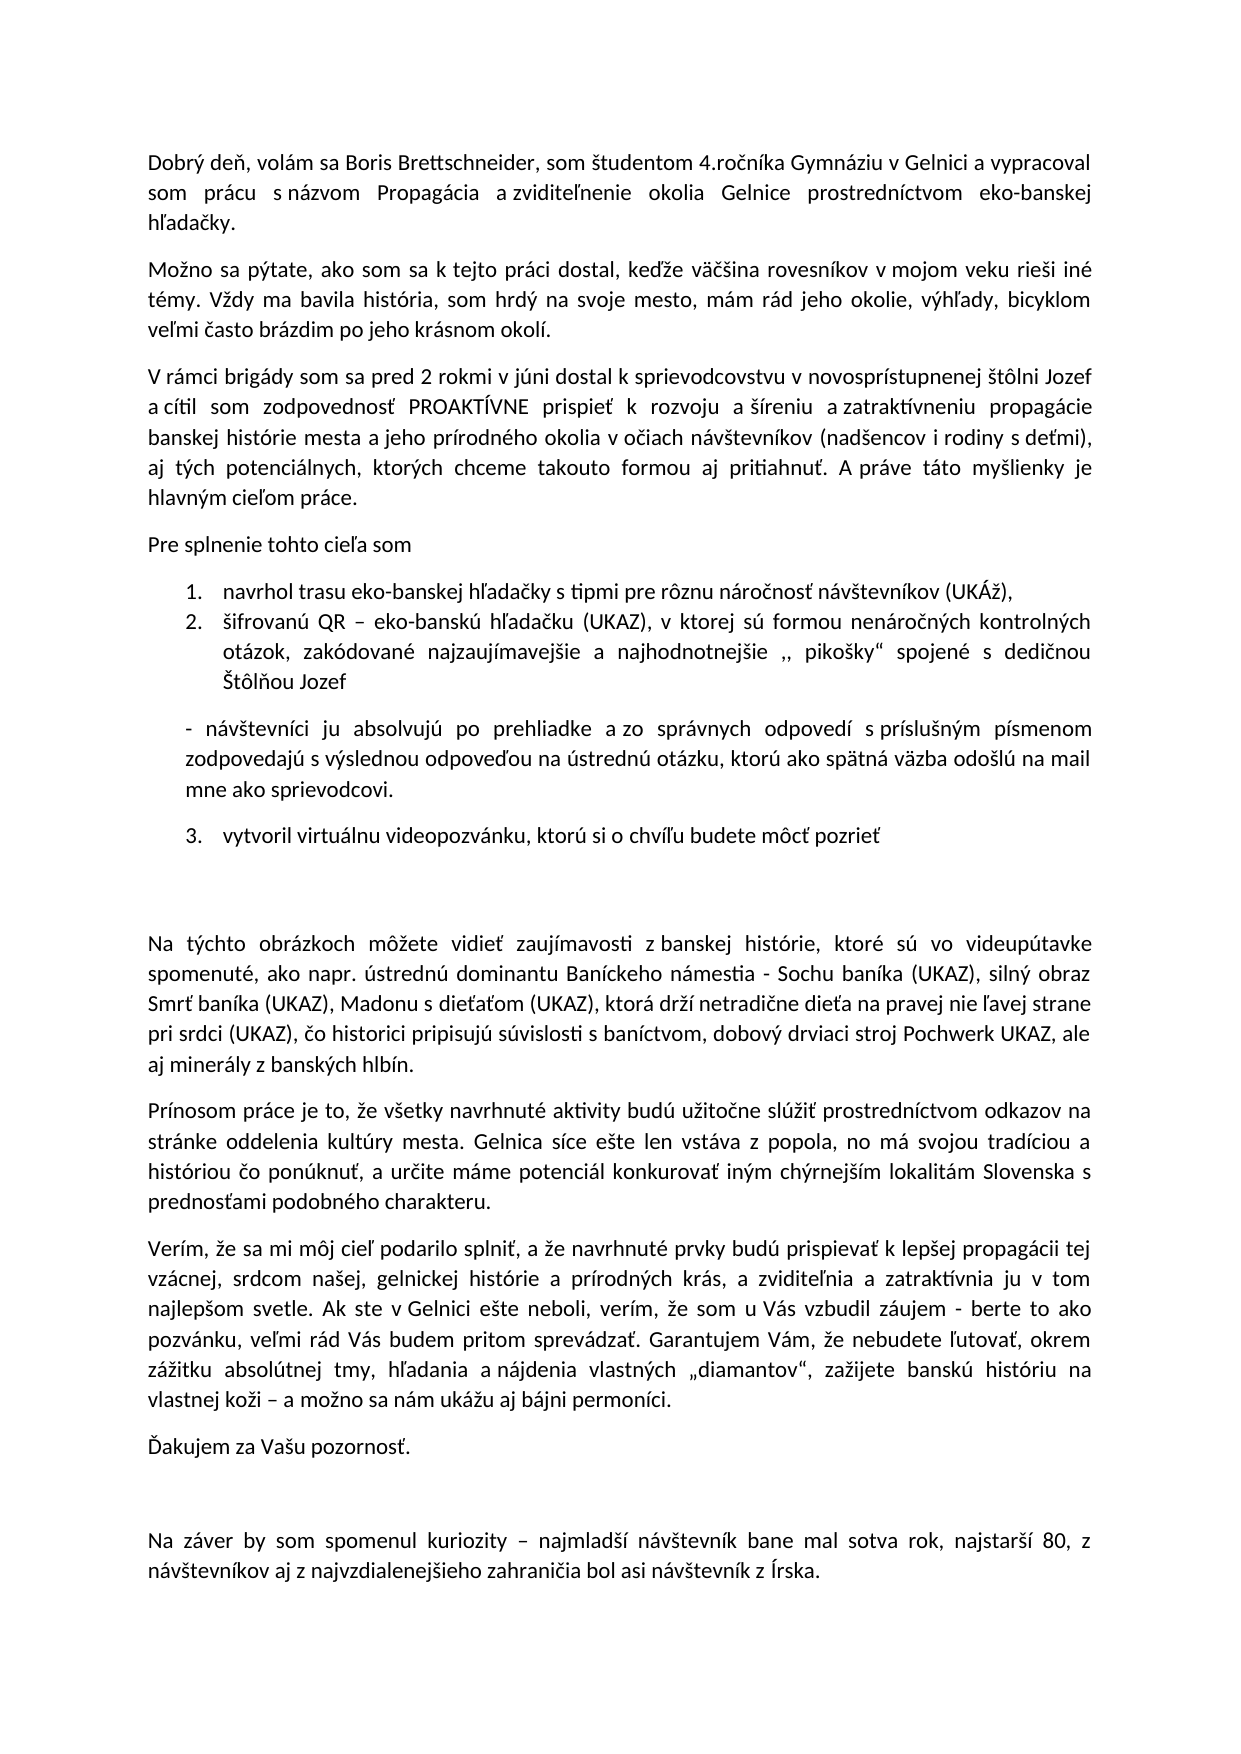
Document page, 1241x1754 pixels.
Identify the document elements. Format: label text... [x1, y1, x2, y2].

text Možno sa pýtate, ako som sa k tejto práci dostal, keďže väčšina rovesníkov v mojom veku rieši iné témy. Vždy ma bavila história, som hrdý na svoje mesto, mám rád jeho okolie, výhľady, bicyklom veľmi často brázdim po jeho krásnom okolí. [148, 255, 1093, 343]
list vytvoril virtuálnu videopozvánku, ktorú si o chvíľu budete môcť pozrieť [185, 822, 1093, 849]
text Dobrý deň, volám sa Boris Brettschneider, som študentom 4.ročníka Gymnáziu v Gelnici a vypracoval som prácu s názvom Propagácia a zviditeľnenie okolia Gelnice prostredníctvom eko-banskej hľadačky. [148, 148, 1093, 236]
text Na týchto obrázkoch môžete vidieť zaujímavosti z banskej histórie, ktoré sú vo videupútavke spomenuté, ako napr. ústrednú dominantu Baníckeho námestia - Sochu baníka (UKAZ), silný obraz Smrť baníka (UKAZ), Madonu s dieťaťom (UKAZ), ktorá drží netradične dieťa na pravej nie ľavej strane pri srdci (UKAZ), čo historici pripisujú súvislosti s baníctvom, dobový drviaci stroj Pochwerk UKAZ, ale aj minerály z banských hlbín. [148, 929, 1093, 1078]
text Na záver by som spomenul kuriozity – najmladší návštevník bane mal sotva rok, najstarší 80, z návštevníkov aj z najvzdialenejšieho zahraničia bol asi návštevník z Írska. [148, 1526, 1093, 1584]
text Pre splnenie tohto cieľa som [148, 530, 1093, 558]
text - návštevníci ju absolvujú po prehliadke a zo správnych odpovedí s príslušným písmenom zodpovedajú s výslednou odpoveďou na ústrednú otázku, ktorú ako spätná väzba odošlú na mail mne ako sprievodcovi. [185, 714, 1093, 803]
text Verím, že sa mi môj cieľ podarilo splniť, a že navrhnuté prvky budú prispievať k lepšej propagácii tej vzácnej, srdcom našej, gelnickej histórie a prírodných krás, a zviditeľnia a zatraktívnia ju v tom najlepšom svetle. Ak ste v Gelnici ešte neboli, verím, že som u Vás vzbudil záujem - berte to ako pozvánku, veľmi rád Vás budem pritom sprevádzať. Garantujem Vám, že nebudete ľutovať, okrem zážitku absolútnej tmy, hľadania a nájdenia vlastných „diamantov“, zažijete banskú históriu na vlastnej koži – a možno sa nám ukážu aj bájni permoníci. [148, 1234, 1093, 1413]
text Prínosom práce je to, že všetky navrhnuté aktivity budú užitočne slúžiť prostredníctvom odkazov na stránke oddelenia kultúry mesta. Gelnica síce ešte len vstáva z popola, no má svojou tradíciou a históriou čo ponúknuť, a určite máme potenciál konkurovať iným chýrnejším lokalitám Slovenska s prednosťami podobného charakteru. [148, 1097, 1093, 1215]
text V rámci brigády som sa pred 2 rokmi v júni dostal k sprievodcovstvu v novosprístupnenej štôlni Jozef a cítil som zodpovednosť PROAKTÍVNE prispieť k rozvoju a šíreniu a zatraktívneniu propagácie banskej histórie mesta a jeho prírodného okolia v očiach návštevníkov (nadšencov i rodiny s deťmi), aj tých potenciálnych, ktorých chceme takouto formou aj pritiahnuť. A práve táto myšlienky je hlavným cieľom práce. [148, 362, 1093, 511]
list navrhol trasu eko-banskej hľadačky s tipmi pre rôznu náročnosť návštevníkov (UKÁž), [185, 577, 1093, 605]
list šifrovanú QR – eko-banskú hľadačku (UKAZ), v ktorej sú formou nenáročných kontrolných otázok, zakódované najzaujímavejšie a najhodnotnejšie ,, pikošky“ spojené s dedičnou Štôlňou Jozef [185, 607, 1093, 695]
text Ďakujem za Vašu pozornosť. [148, 1432, 1093, 1460]
